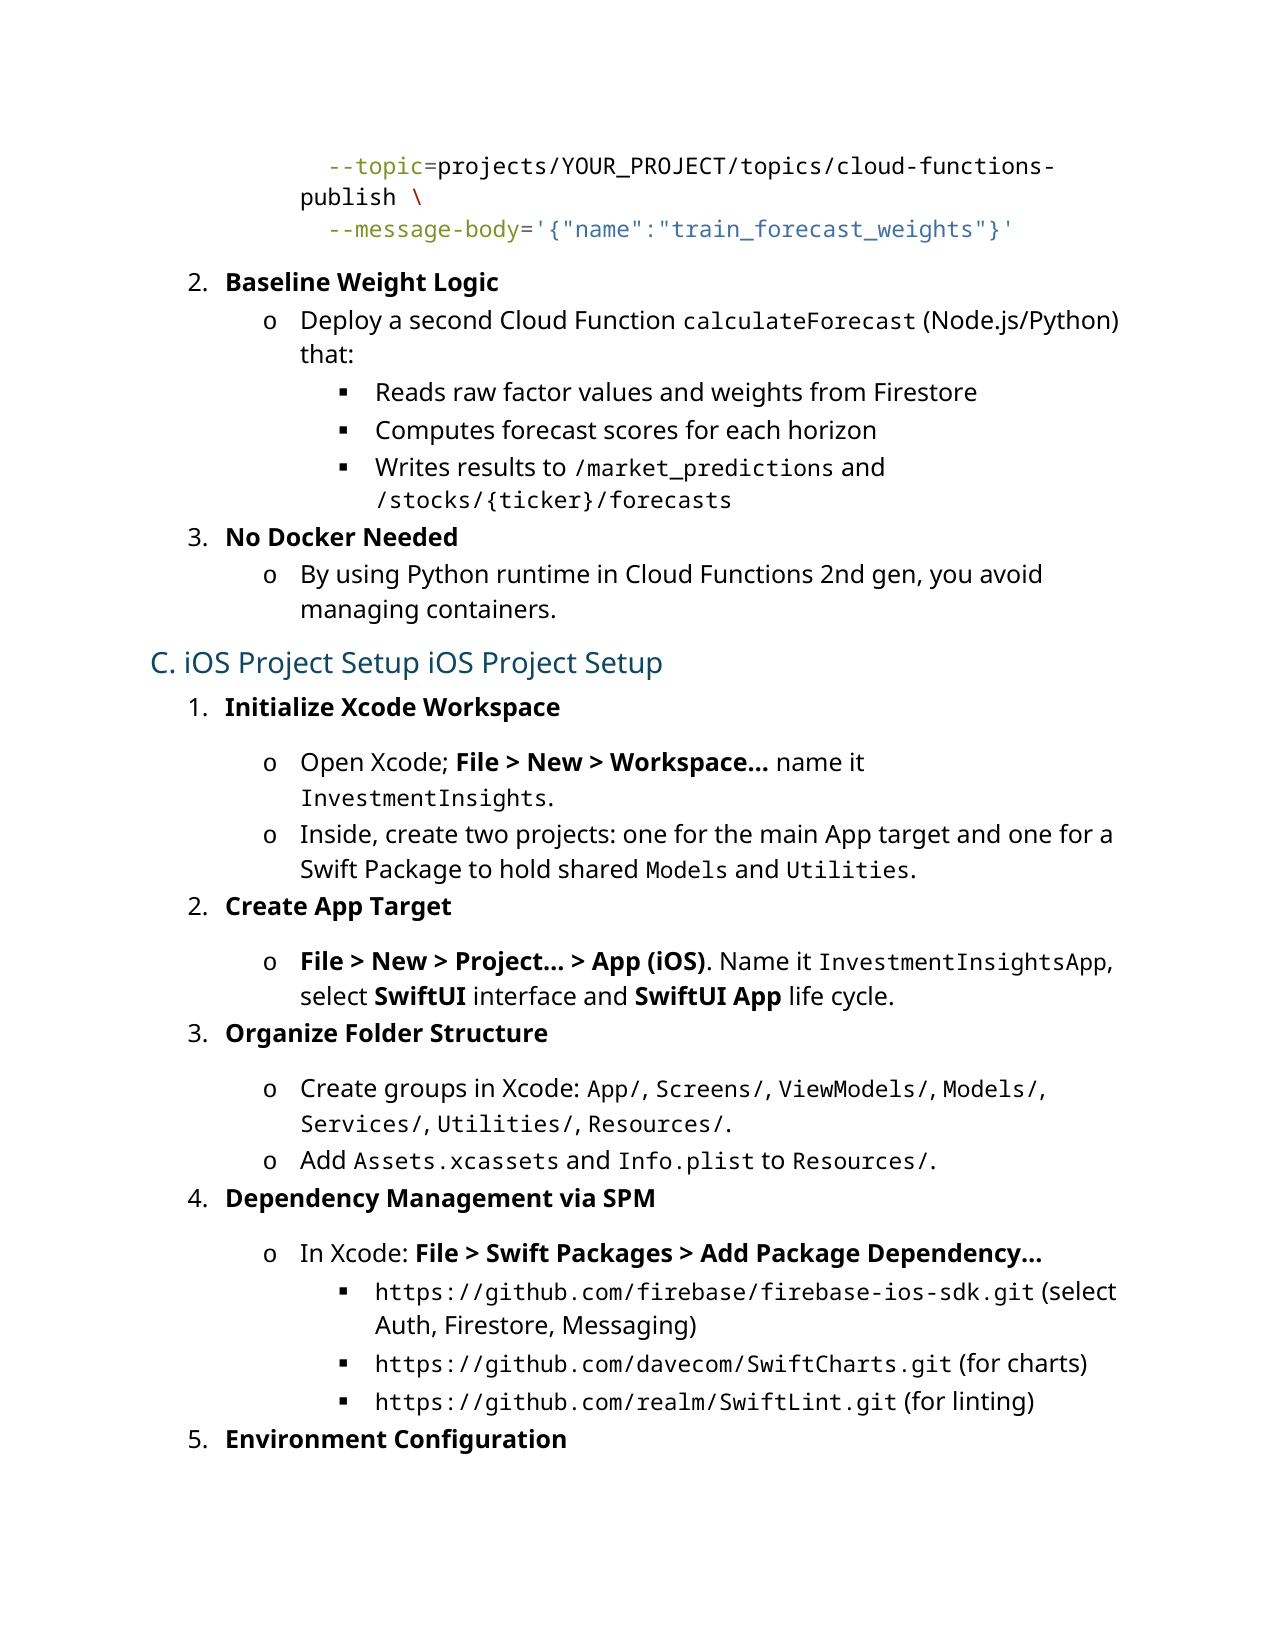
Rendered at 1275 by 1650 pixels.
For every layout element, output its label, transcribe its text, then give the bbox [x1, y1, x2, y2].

list Reads raw factor values and weights from Firestore [337, 374, 1125, 408]
list Inside, create two projects: one for the main App target and one for a Swift Package to hold shared Models and Utilities. [262, 817, 1125, 885]
list Open Xcode; File > New > Workspace… name it InvestmentInsights. [262, 745, 1125, 813]
list https://github.com/davecom/SwiftCharts.git (for charts) [337, 1346, 1125, 1380]
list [262, 150, 1125, 244]
list No Docker Needed [187, 519, 1125, 553]
list Create App Target [187, 889, 1125, 923]
list Writes results to /market_predictions and /stocks/{ticker}/forecasts [337, 450, 1125, 515]
list Create groups in Xcode: App/, Screens/, ViewModels/, Models/, Services/, Utilities/, Resources/. [262, 1071, 1125, 1139]
list In Xcode: File > Swift Packages > Add Package Dependency… [262, 1236, 1125, 1270]
list Computes forecast scores for each horizon [337, 412, 1125, 446]
list Environment Configuration [187, 1421, 1125, 1456]
list https://github.com/realm/SwiftLint.git (for linting) [337, 1384, 1125, 1418]
list By using Python runtime in Cloud Functions 2nd gen, you avoid managing containers. [262, 557, 1125, 625]
list https://github.com/firebase/firebase-ios-sdk.git (select Auth, Firestore, Messaging) [337, 1274, 1125, 1342]
list Add Assets.xcassets and Info.plist to Resources/. [262, 1143, 1125, 1177]
list Initialize Xcode Workspace [187, 690, 1125, 724]
list Dependency Management via SPM [187, 1181, 1125, 1215]
list Deploy a second Cloud Function calculateForecast (Node.js/Python) that: [262, 302, 1125, 371]
list File > New > Project… > App (iOS). Name it InvestmentInsightsApp, select SwiftUI interface and SwiftUI App life cycle. [262, 944, 1125, 1012]
list Organize Folder Structure [187, 1016, 1125, 1050]
list Baseline Weight Logic [187, 264, 1125, 299]
subtitle C. iOS Project Setup iOS Project Setup [150, 642, 1125, 682]
